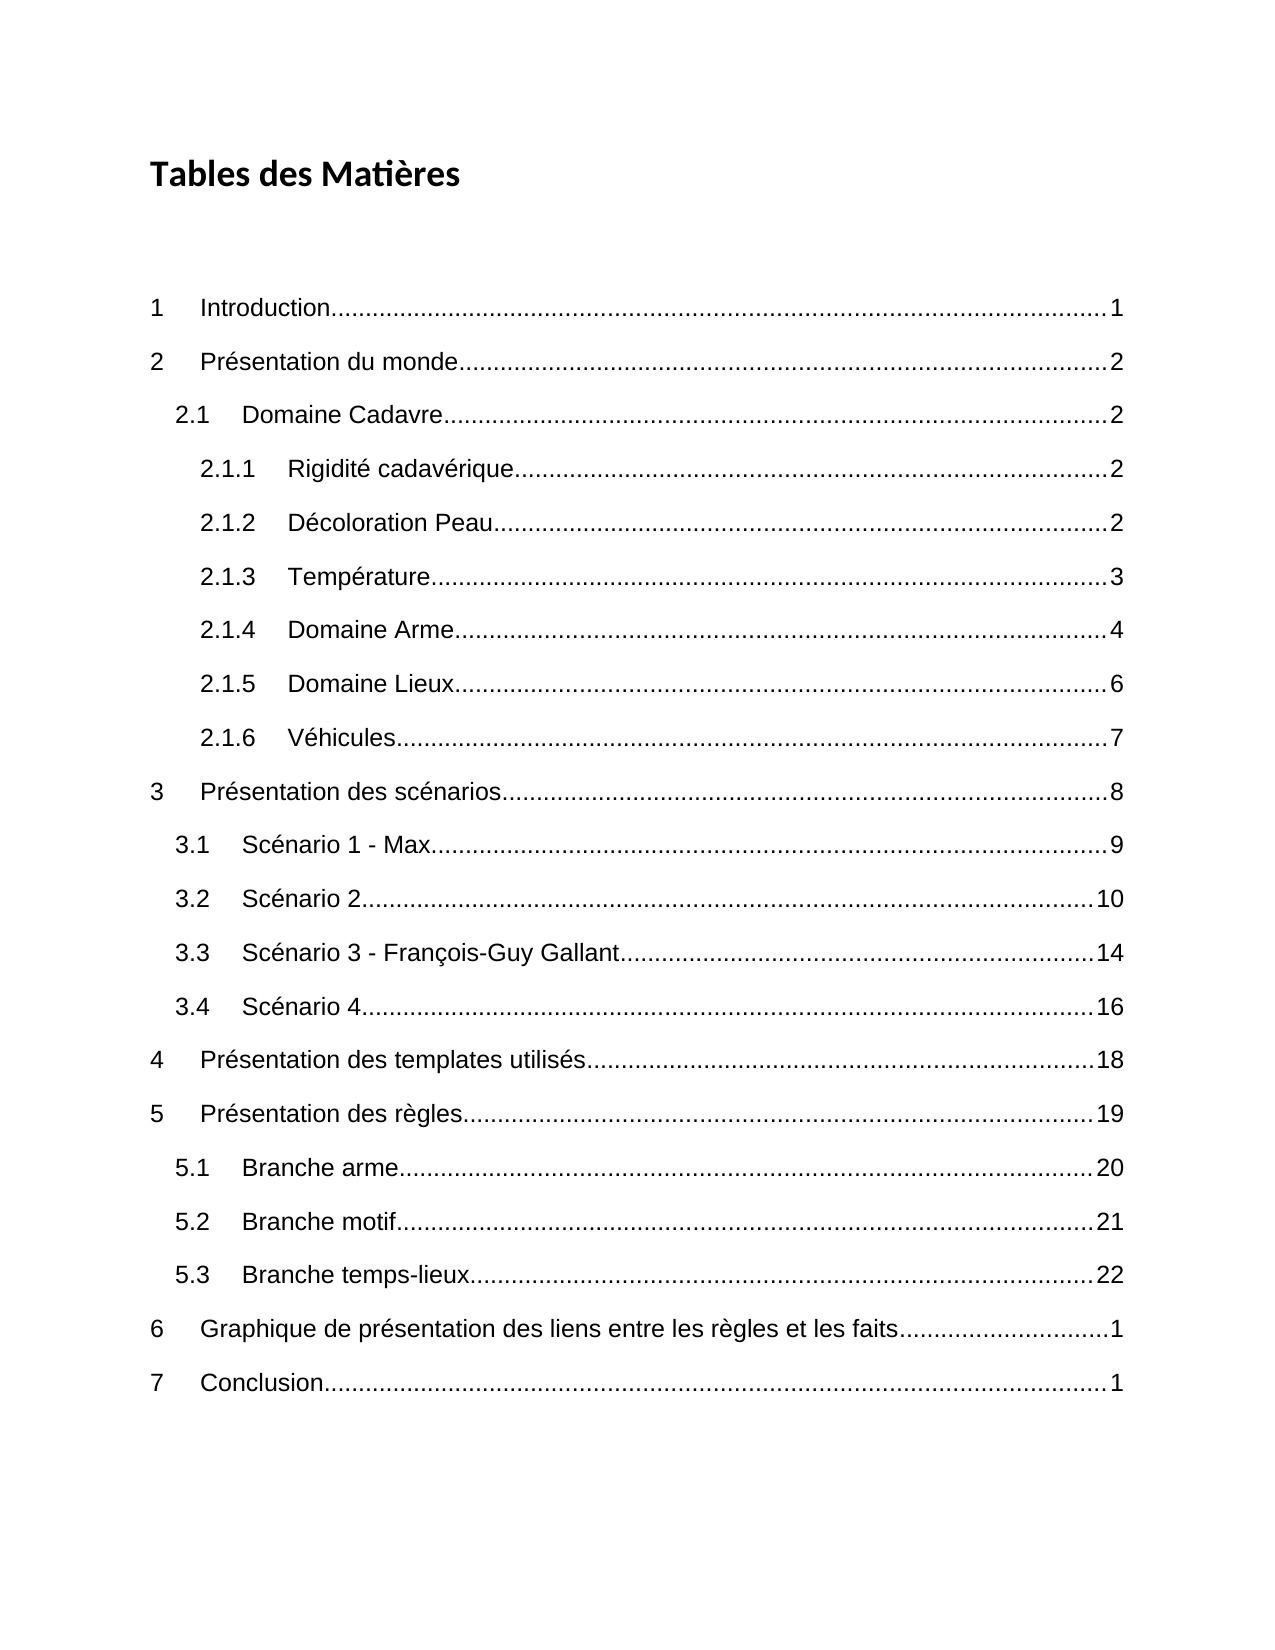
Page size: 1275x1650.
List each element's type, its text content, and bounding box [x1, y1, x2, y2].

text Tables des Matières [150, 150, 1125, 196]
